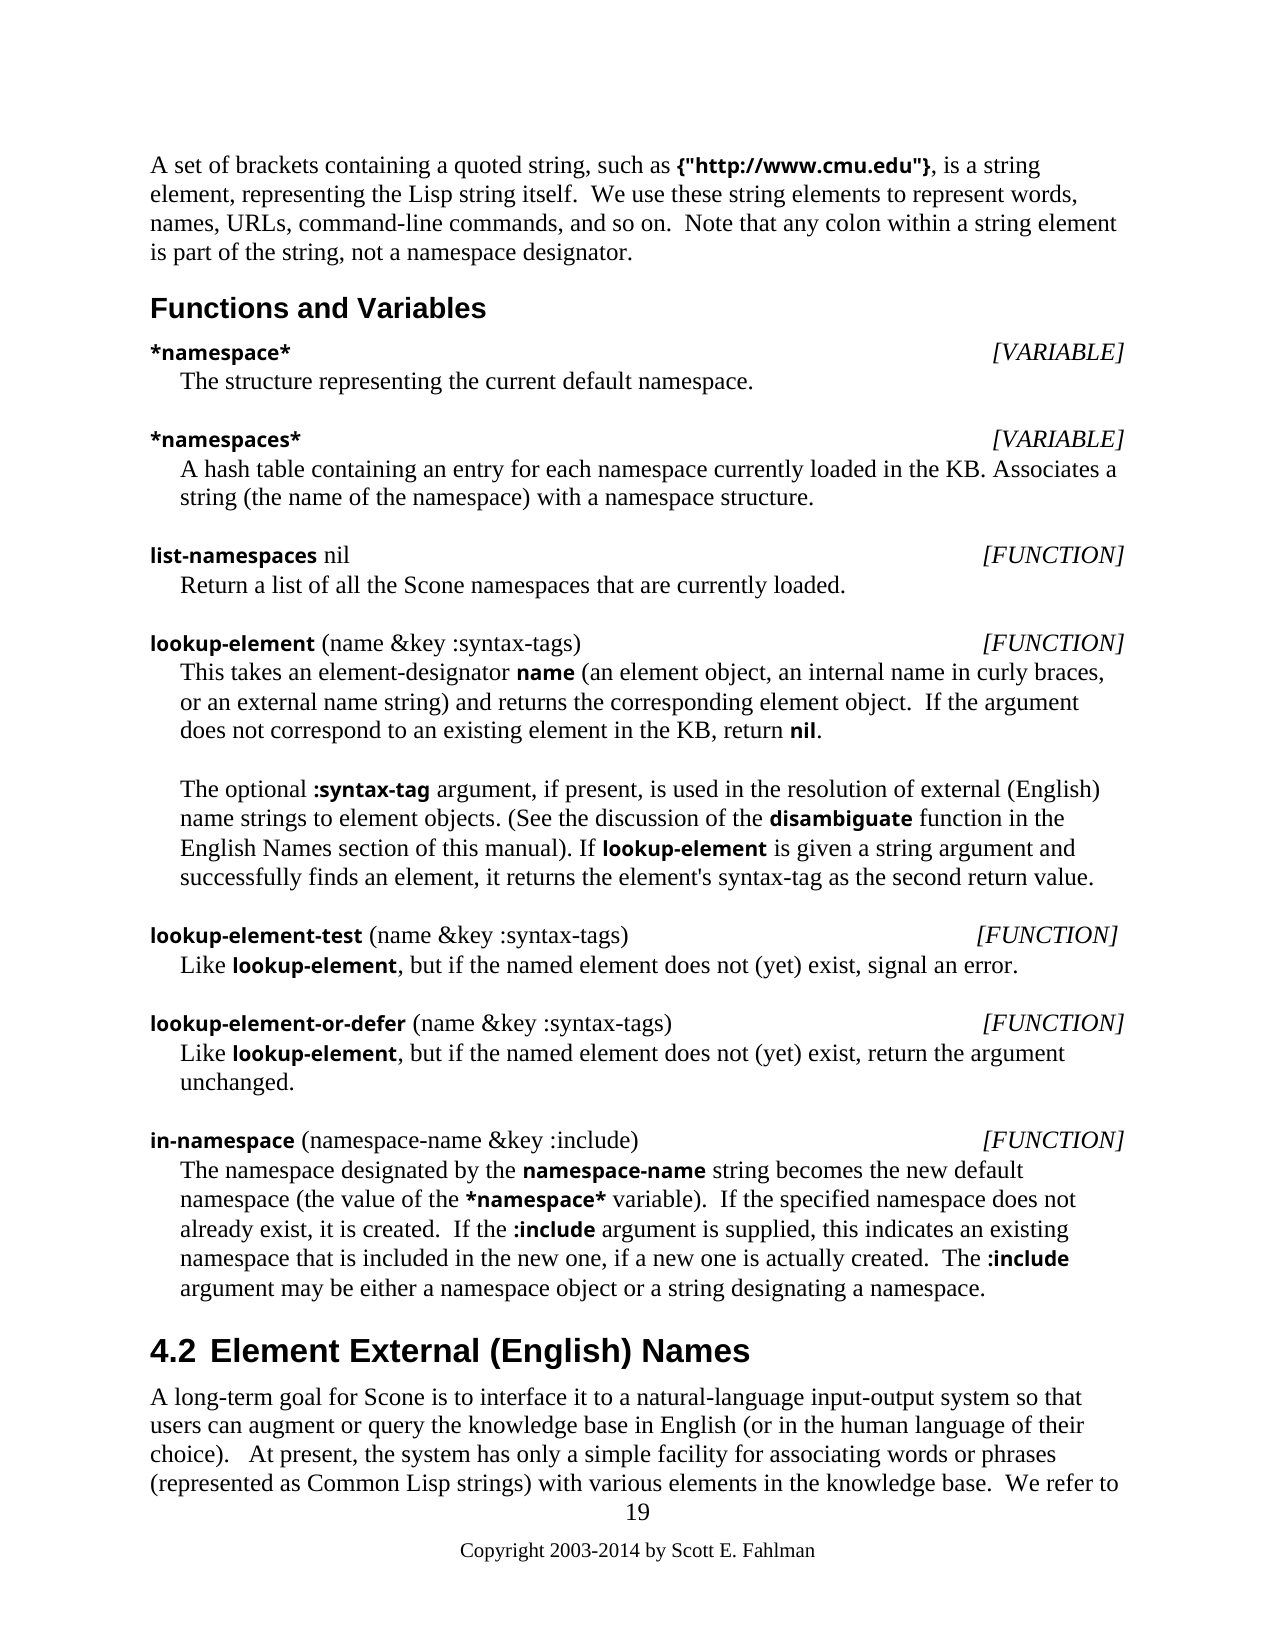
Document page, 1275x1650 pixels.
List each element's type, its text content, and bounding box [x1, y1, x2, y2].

text in-namespace (namespace-name &key :include) [FUNCTION] The namespace designated by the namespace-name string becomes the new default namespace (the value of the *namespace* variable). If the specified namespace does not already exist, it is created. If the :include argument is supplied, this indicates an existing namespace that is included in the new one, if a new one is actually created. The :include argument may be either a namespace object or a string designating a namespace. [150, 1125, 1125, 1302]
text lookup-element-or-defer (name &key :syntax-tags) [FUNCTION] [150, 1008, 1125, 1038]
text *namespaces* [VARIABLE] A hash table containing an entry for each namespace currently loaded in the KB. Associates a string (the name of the namespace) with a namespace structure. [150, 424, 1125, 511]
text Like lookup-element, but if the named element does not (yet) exist, return the argument unchanged. [150, 1038, 1125, 1096]
subtitle Functions and Variables [150, 291, 1125, 324]
text list-namespaces nil [FUNCTION] Return a list of all the Scone namespaces that are currently loaded. [150, 540, 1125, 598]
text lookup-element (name &key :syntax-tags) [FUNCTION] This takes an element-designator name (an element object, an internal name in curly braces, or an external name string) and returns the corresponding element object. If the argument does not correspond to an existing element in the KB, return nil. [150, 628, 1125, 745]
subtitle Element External (English) Names [150, 1331, 1125, 1369]
text The optional :syntax-tag argument, if present, is used in the resolution of external (English) name strings to element objects. (See the discussion of the disambiguate function in the English Names section of this manual). If lookup-element is given a string argument and successfully finds an element, it returns the element's syntax-tag as the second return value. [150, 774, 1125, 891]
text lookup-element-test (name &key :syntax-tags) [FUNCTION] Like lookup-element, but if the named element does not (yet) exist, signal an error. [150, 920, 1125, 979]
text *namespace* [VARIABLE] The structure representing the current default namespace. [150, 337, 1125, 395]
text A set of brackets containing a quoted string, such as {"http://www.cmu.edu"}, is a string element, representing the Lisp string itself. We use these string elements to represent words, names, URLs, command-line commands, and so on. Note that any colon within a string element is part of the string, not a namespace designator. [150, 150, 1125, 266]
